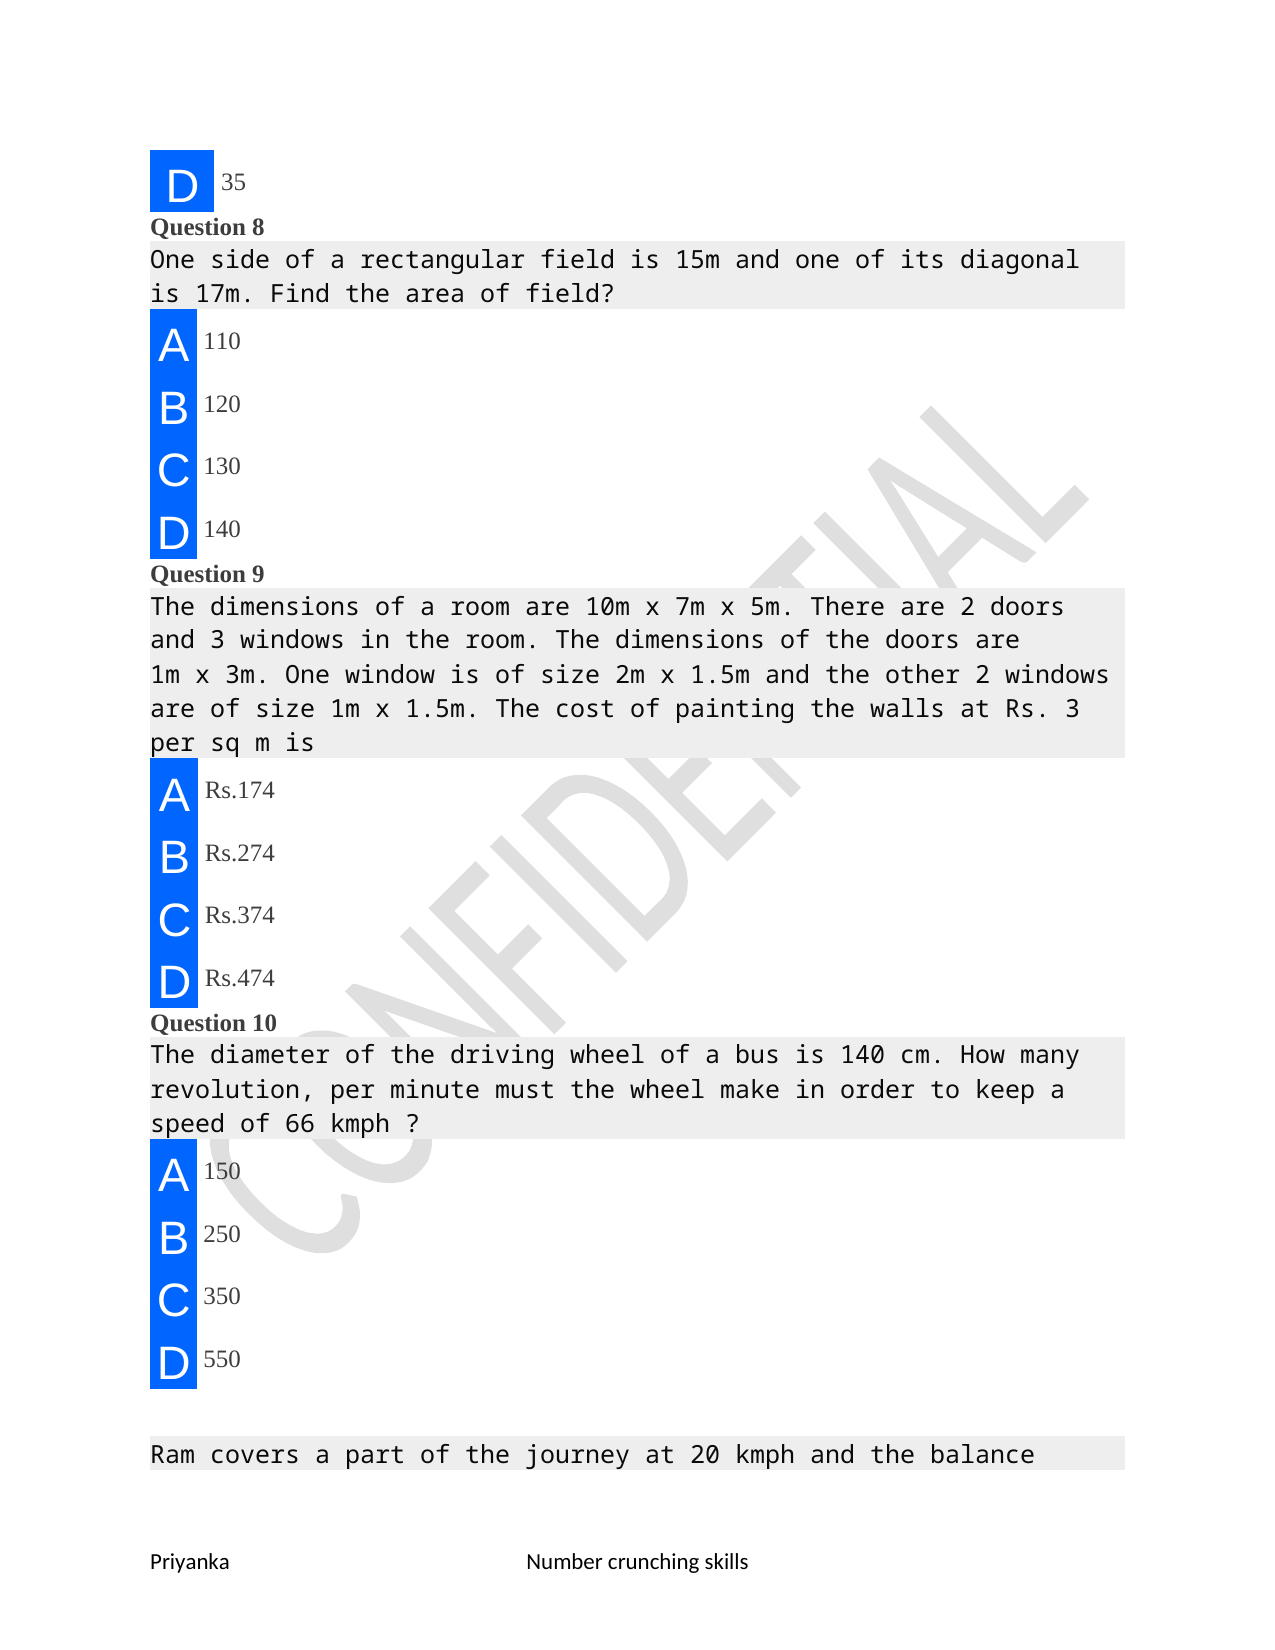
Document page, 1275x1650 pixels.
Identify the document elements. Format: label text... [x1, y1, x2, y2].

text The diameter of the driving wheel of a bus is 140 cm. How many [150, 1037, 1125, 1071]
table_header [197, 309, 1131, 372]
text per sq m is [150, 724, 1125, 758]
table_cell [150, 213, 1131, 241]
text The dimensions of a room are 10m x 7m x 5m. There are 2 doors [150, 588, 1125, 622]
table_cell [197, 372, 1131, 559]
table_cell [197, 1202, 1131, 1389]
text are of size 1m x 1.5m. The cost of painting the walls at Rs. 3 [150, 690, 1125, 724]
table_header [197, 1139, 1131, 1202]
text and 3 windows in the room. The dimensions of the doors are [150, 622, 1125, 656]
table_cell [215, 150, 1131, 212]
text revolution, per minute must the wheel make in order to keep a [150, 1071, 1125, 1105]
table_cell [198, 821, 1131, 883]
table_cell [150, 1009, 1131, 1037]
text speed of 66 kmph ? [150, 1105, 1125, 1139]
text One side of a rectangular field is 15m and one of its diagonal [150, 241, 1125, 275]
text 1m x 3m. One window is of size 2m x 1.5m and the other 2 windows [150, 656, 1125, 690]
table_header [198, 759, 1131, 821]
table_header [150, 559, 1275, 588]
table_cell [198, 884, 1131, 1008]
text is 17m. Find the area of field? [150, 275, 1125, 309]
text Ram covers a part of the journey at 20 kmph and the balance [150, 1436, 1125, 1470]
